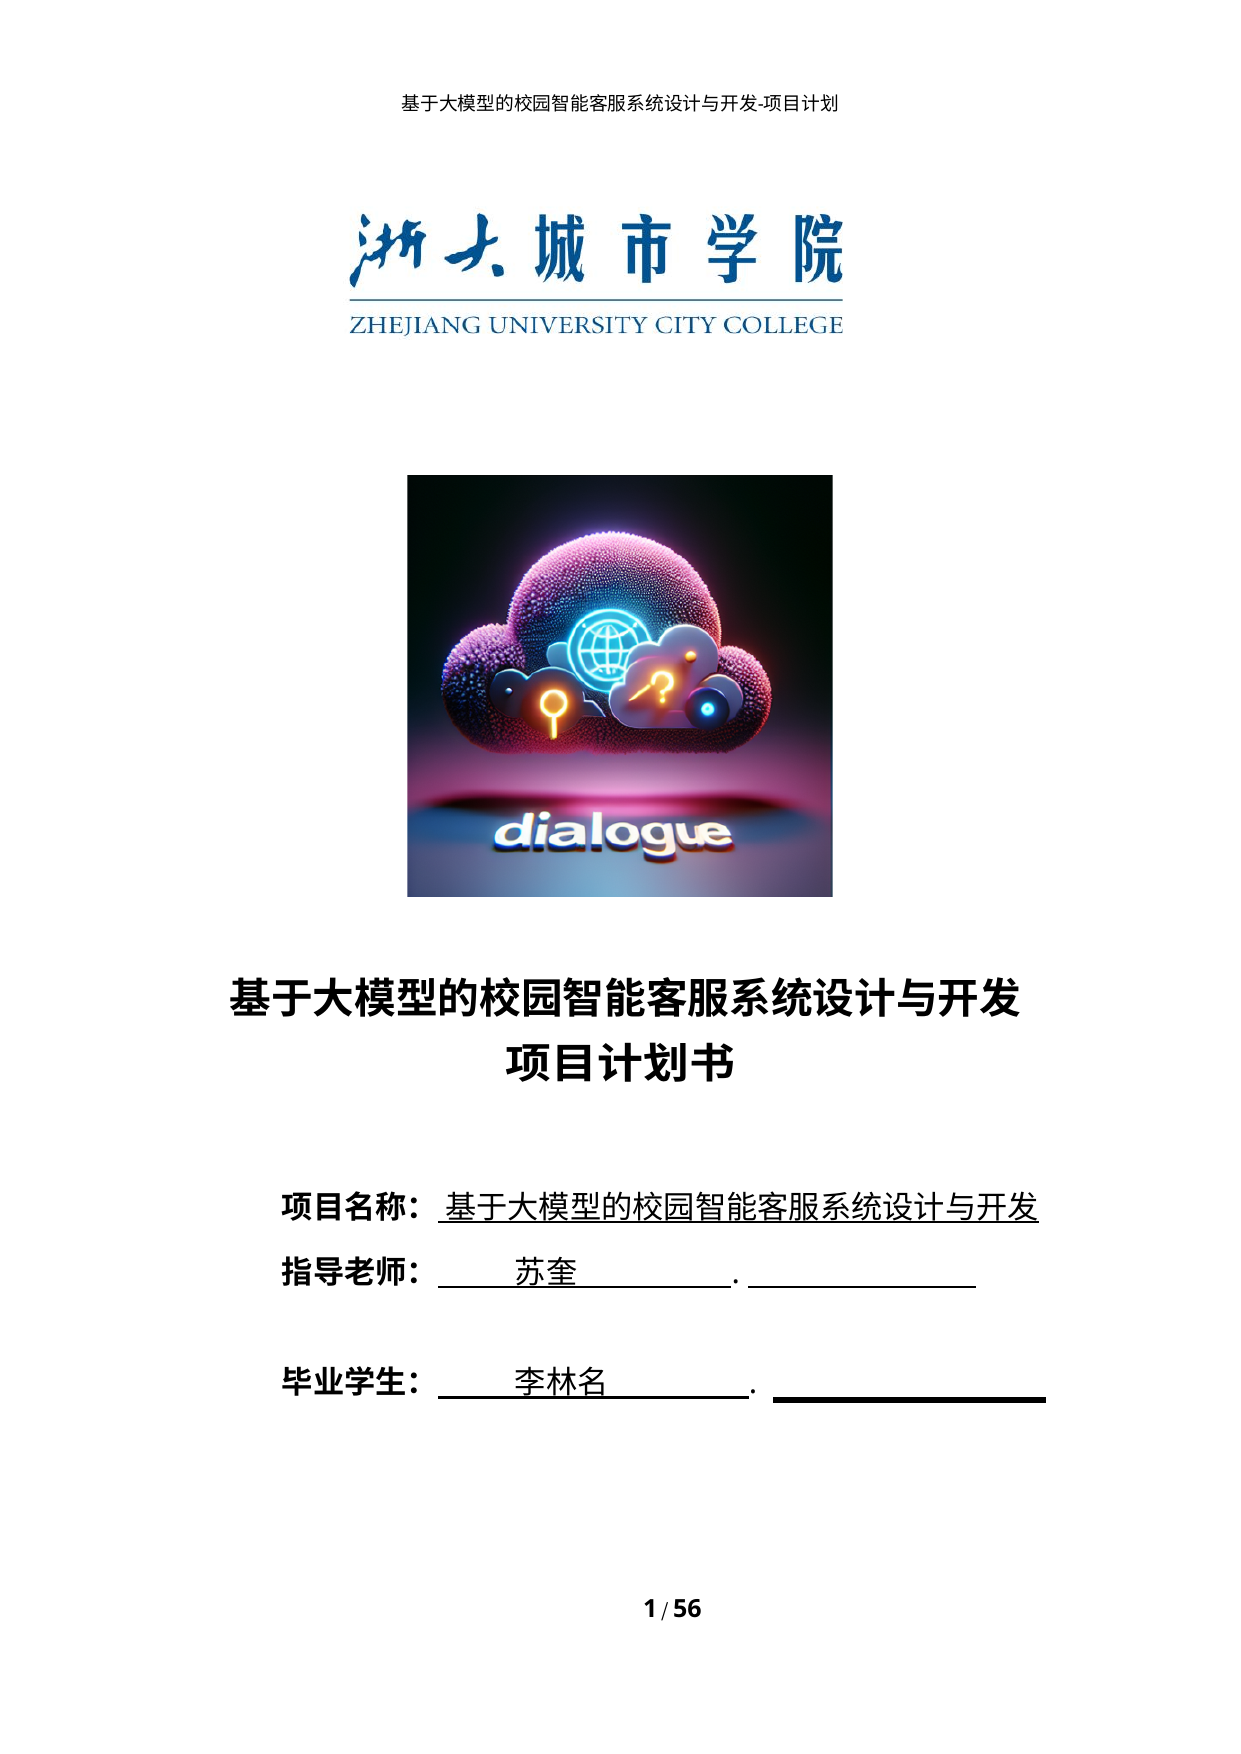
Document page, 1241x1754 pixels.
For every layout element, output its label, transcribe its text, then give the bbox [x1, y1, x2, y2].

picture [337, 205, 843, 340]
text 毕业学生： 李林名 . [187, 1348, 1053, 1413]
table_header 项目计划书 [267, 1028, 974, 1107]
picture [407, 475, 833, 897]
text 基于大模型的校园智能客服系统设计与开发 [187, 963, 1053, 1028]
text 指导老师： 苏奎 . [187, 1237, 1053, 1302]
text 项目名称： 基于大模型的校园智能客服系统设计与开发 [187, 1172, 1053, 1237]
